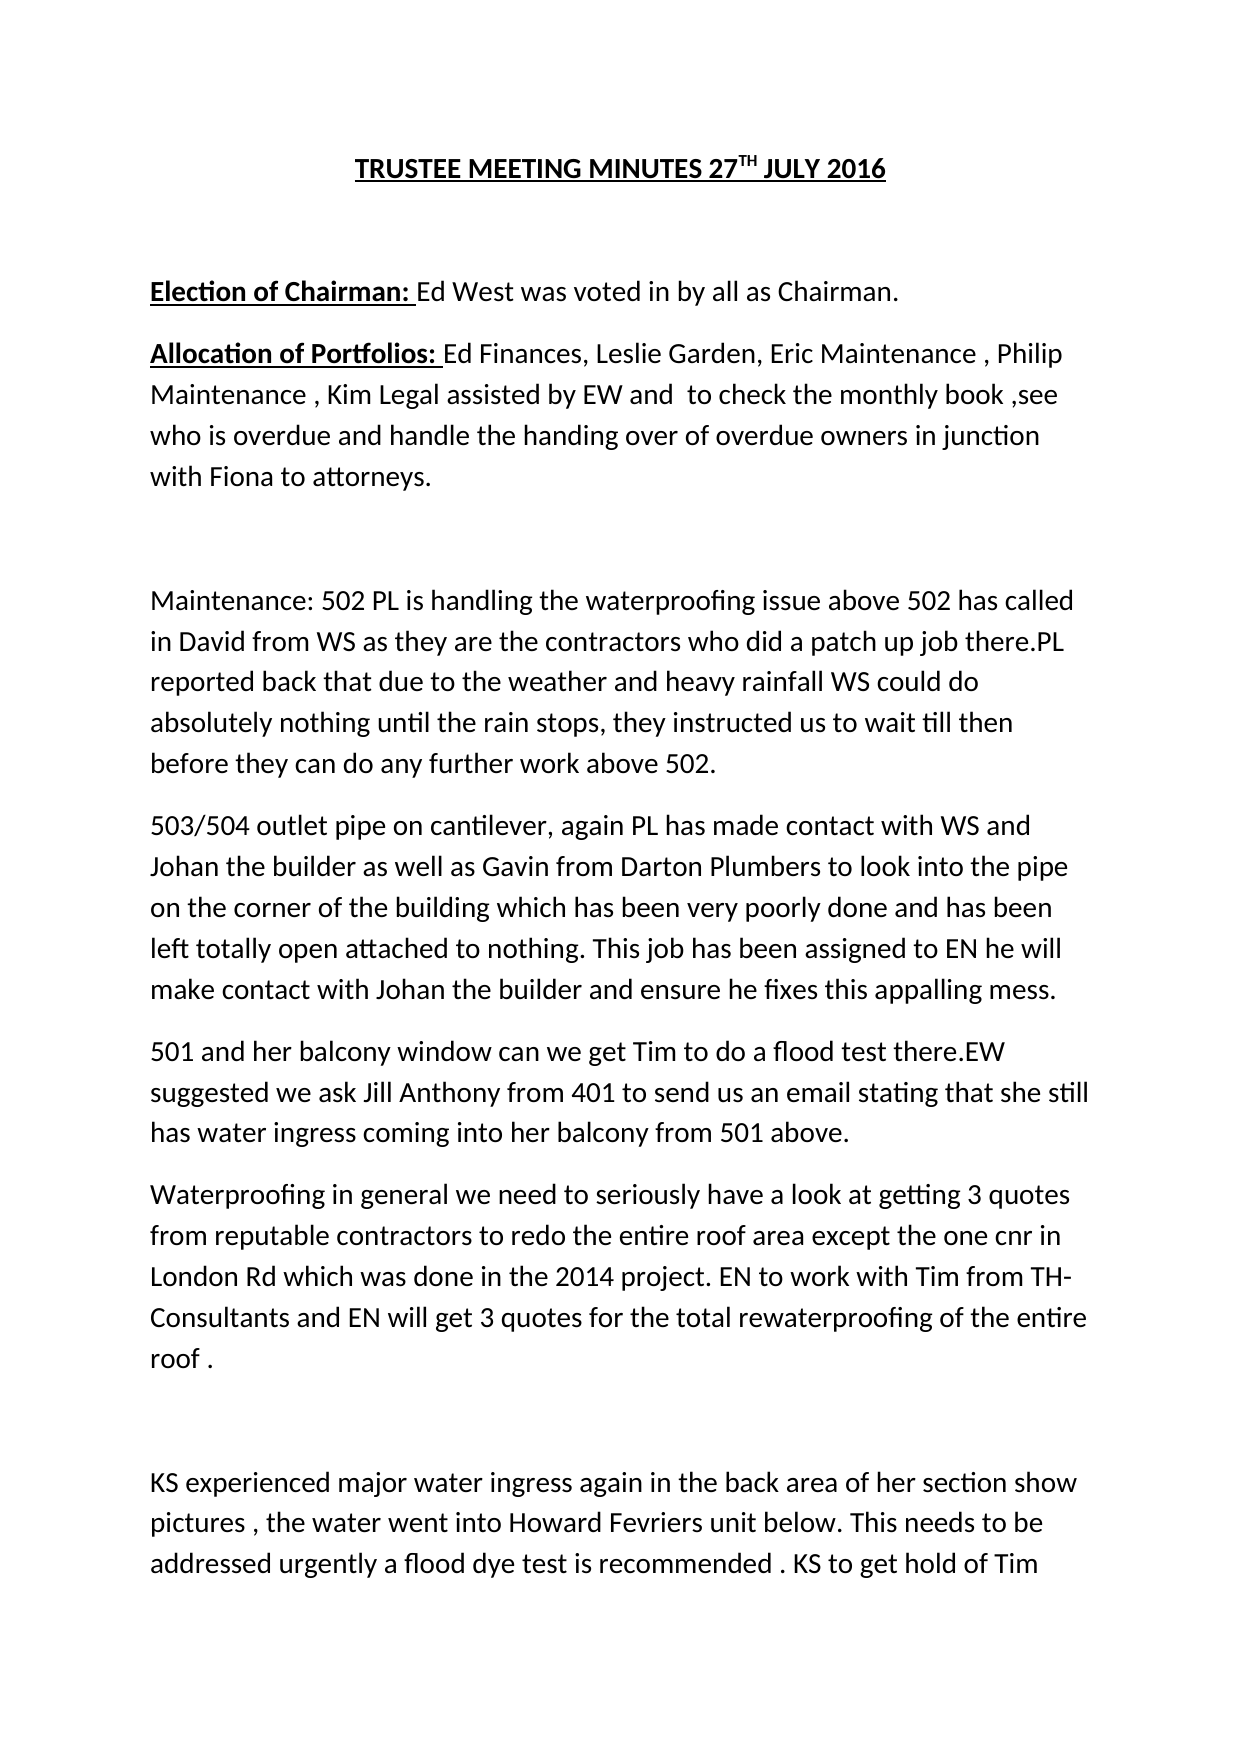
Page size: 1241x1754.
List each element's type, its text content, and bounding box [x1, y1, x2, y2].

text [150, 1464, 1090, 1581]
text TRUSTEE MEETING MINUTES 27TH JULY 2016 [150, 150, 1090, 186]
text 503/504 outlet pipe on cantilever, again PL has made contact with WS and Johan the builder as well as Gavin from Darton Plumbers to look into the pipe on the corner of the building which has been very poorly done and has been left totally open attached to nothing. This job has been assigned to EN he will make contact with Johan the builder and ensure he fixes this appalling mess. [150, 807, 1090, 1007]
text Waterproofing in general we need to seriously have a look at getting 3 quotes from reputable contractors to redo the entire roof area except the one cnr in London Rd which was done in the 2014 project. EN to work with Tim from TH-Consultants and EN will get 3 quotes for the total rewaterproofing of the entire roof . [150, 1176, 1090, 1376]
text Maintenance: 502 PL is handling the waterproofing issue above 502 has called in David from WS as they are the contractors who did a patch up job there.PL reported back that due to the weather and heavy rainfall WS could do absolutely nothing until the rain stops, they instructed us to wait till then before they can do any further work above 502. [150, 582, 1090, 781]
text 501 and her balcony window can we get Tim to do a flood test there.EW suggested we ask Jill Anthony from 401 to send us an email stating that she still has water ingress coming into her balcony from 501 above. [150, 1033, 1090, 1150]
text Allocation of Portfolios: Ed Finances, Leslie Garden, Eric Maintenance , Philip Maintenance , Kim Legal assisted by EW and to check the monthly book ,see who is overdue and handle the handing over of overdue owners in junction with Fiona to attorneys. [150, 335, 1090, 494]
text Election of Chairman: Ed West was voted in by all as Chairman. [150, 273, 1090, 309]
